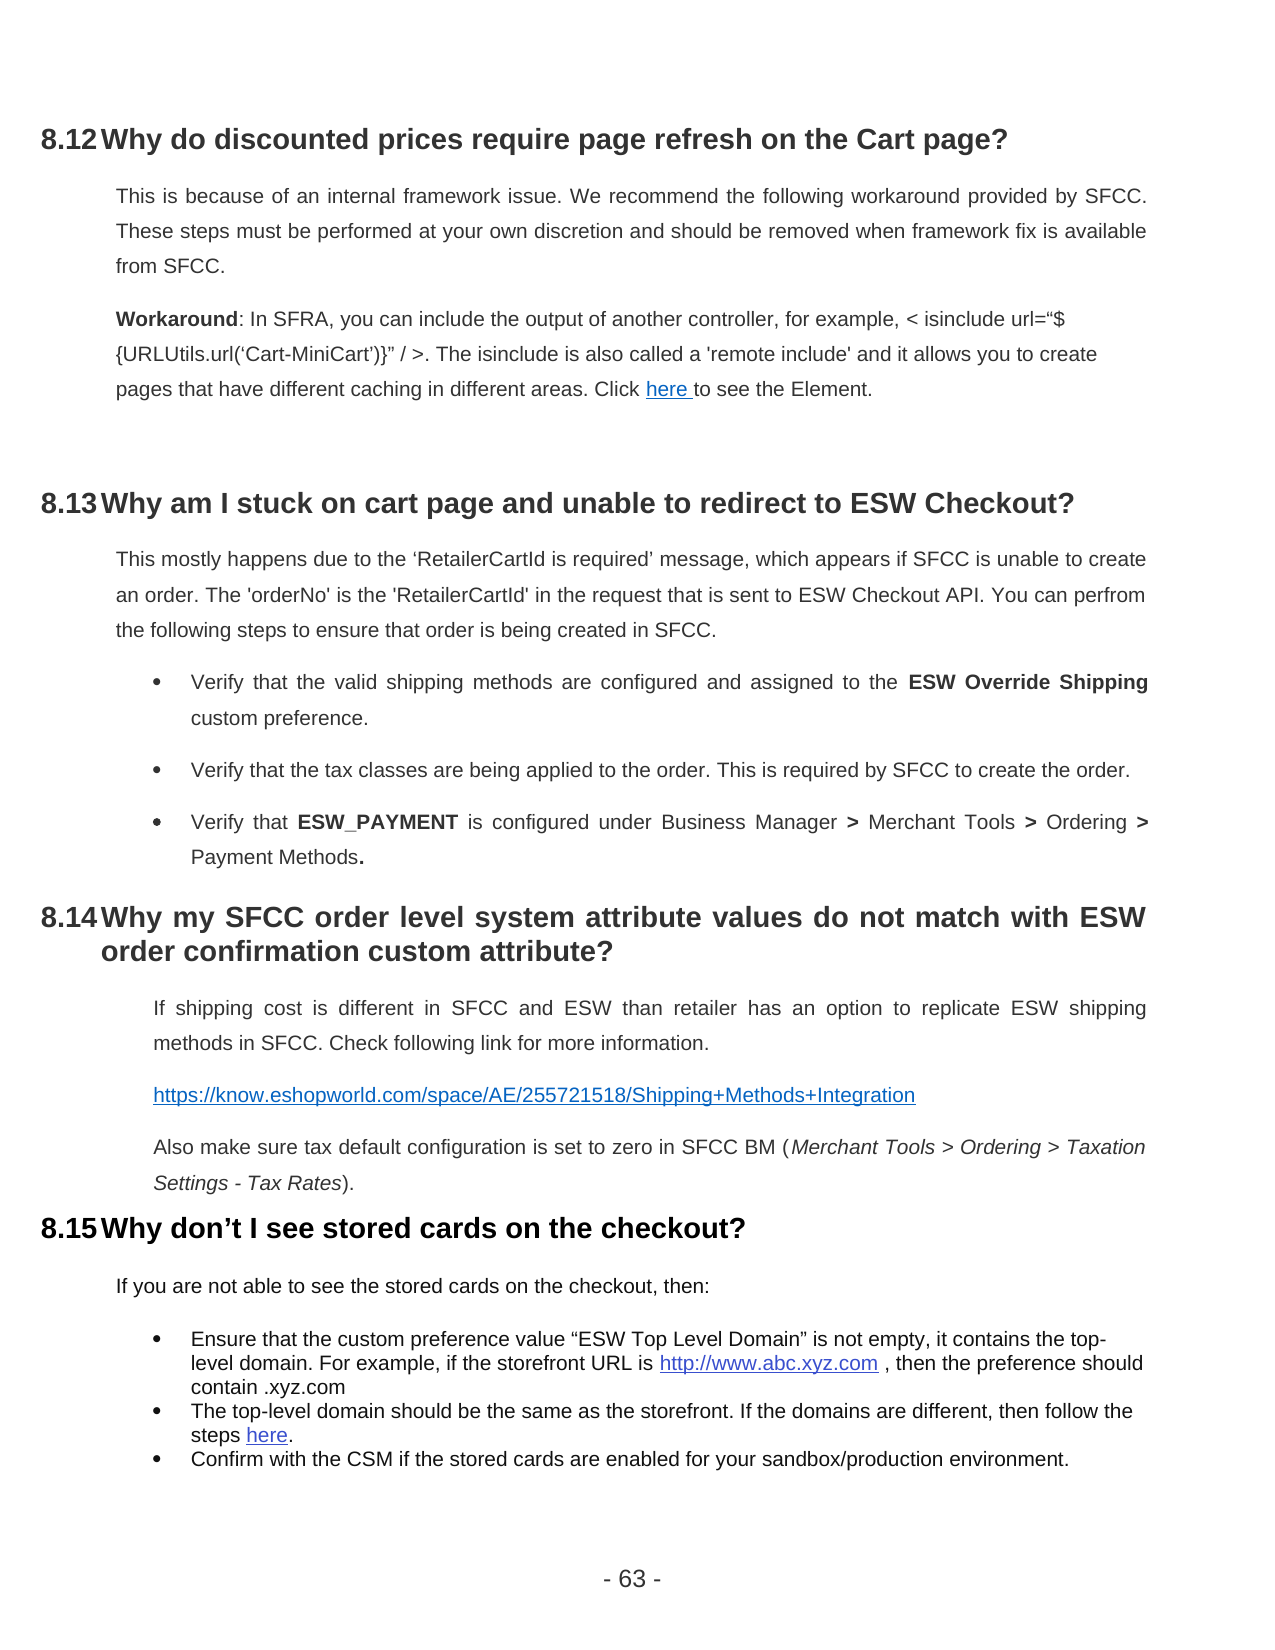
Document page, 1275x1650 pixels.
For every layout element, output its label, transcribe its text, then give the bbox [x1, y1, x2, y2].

text Why am I stuck on cart page and unable to redirect to ESW Checkout? [41, 486, 1148, 519]
text Workaround: In SFRA, you can include the output of another controller, for example, < isinclude url=“${URLUtils.url(‘Cart-MiniCart’)}” / >. The isinclude is also called a 'remote include' and it allows you to create pages that have different caching in different areas. Click here to see the Element. [116, 295, 1148, 401]
list Verify that the tax classes are being applied to the order. This is required by SFCC to create the order. [153, 746, 1148, 782]
list The top-level domain should be the same as the storefront. If the domains are different, then follow the steps here. [153, 1399, 1148, 1447]
text If you are not able to see the stored cards on the checkout, then: [116, 1274, 1148, 1298]
text This is because of an internal framework issue. We recommend the following workaround provided by SFCC. These steps must be performed at your own discretion and should be removed when framework fix is available from SFCC. [116, 172, 1148, 278]
list Verify that the valid shipping methods are configured and assigned to the ESW Override Shipping custom preference. [153, 659, 1148, 729]
list Ensure that the custom preference value “ESW Top Level Domain” is not empty, it contains the top-level domain. For example, if the storefront URL is http://www.abc.xyz.com , then the preference should contain .xyz.com [153, 1327, 1148, 1399]
text This mostly happens due to the ‘RetailerCartId is required’ message, which appears if SFCC is unable to create an order. The 'orderNo' is the 'RetailerCartId' in the request that is sent to ESW Checkout API. You can perfrom the following steps to ensure that order is being created in SFCC. [116, 536, 1148, 642]
list Confirm with the CSM if the stored cards are enabled for your sandbox/production environment. [153, 1447, 1148, 1471]
text Also make sure tax default configuration is set to zero in SFCC BM (Merchant Tools > Ordering > Taxation Settings - Tax Rates). [153, 1124, 1148, 1194]
text If shipping cost is different in SFCC and ESW than retailer has an option to replicate ESW shipping methods in SFCC. Check following link for more information. [153, 984, 1148, 1055]
text Why my SFCC order level system attribute values do not match with ESW order confirmation custom attribute? [41, 900, 1148, 967]
text Why do discounted prices require page refresh on the Cart page? [41, 122, 1148, 155]
text https://know.eshopworld.com/space/AE/255721518/Shipping+Methods+Integration [153, 1072, 1148, 1107]
list Verify that ESW_PAYMENT is configured under Business Manager > Merchant Tools > Ordering > Payment Methods. [153, 798, 1148, 869]
subtitle Why don’t I see stored cards on the checkout? [41, 1211, 1148, 1245]
